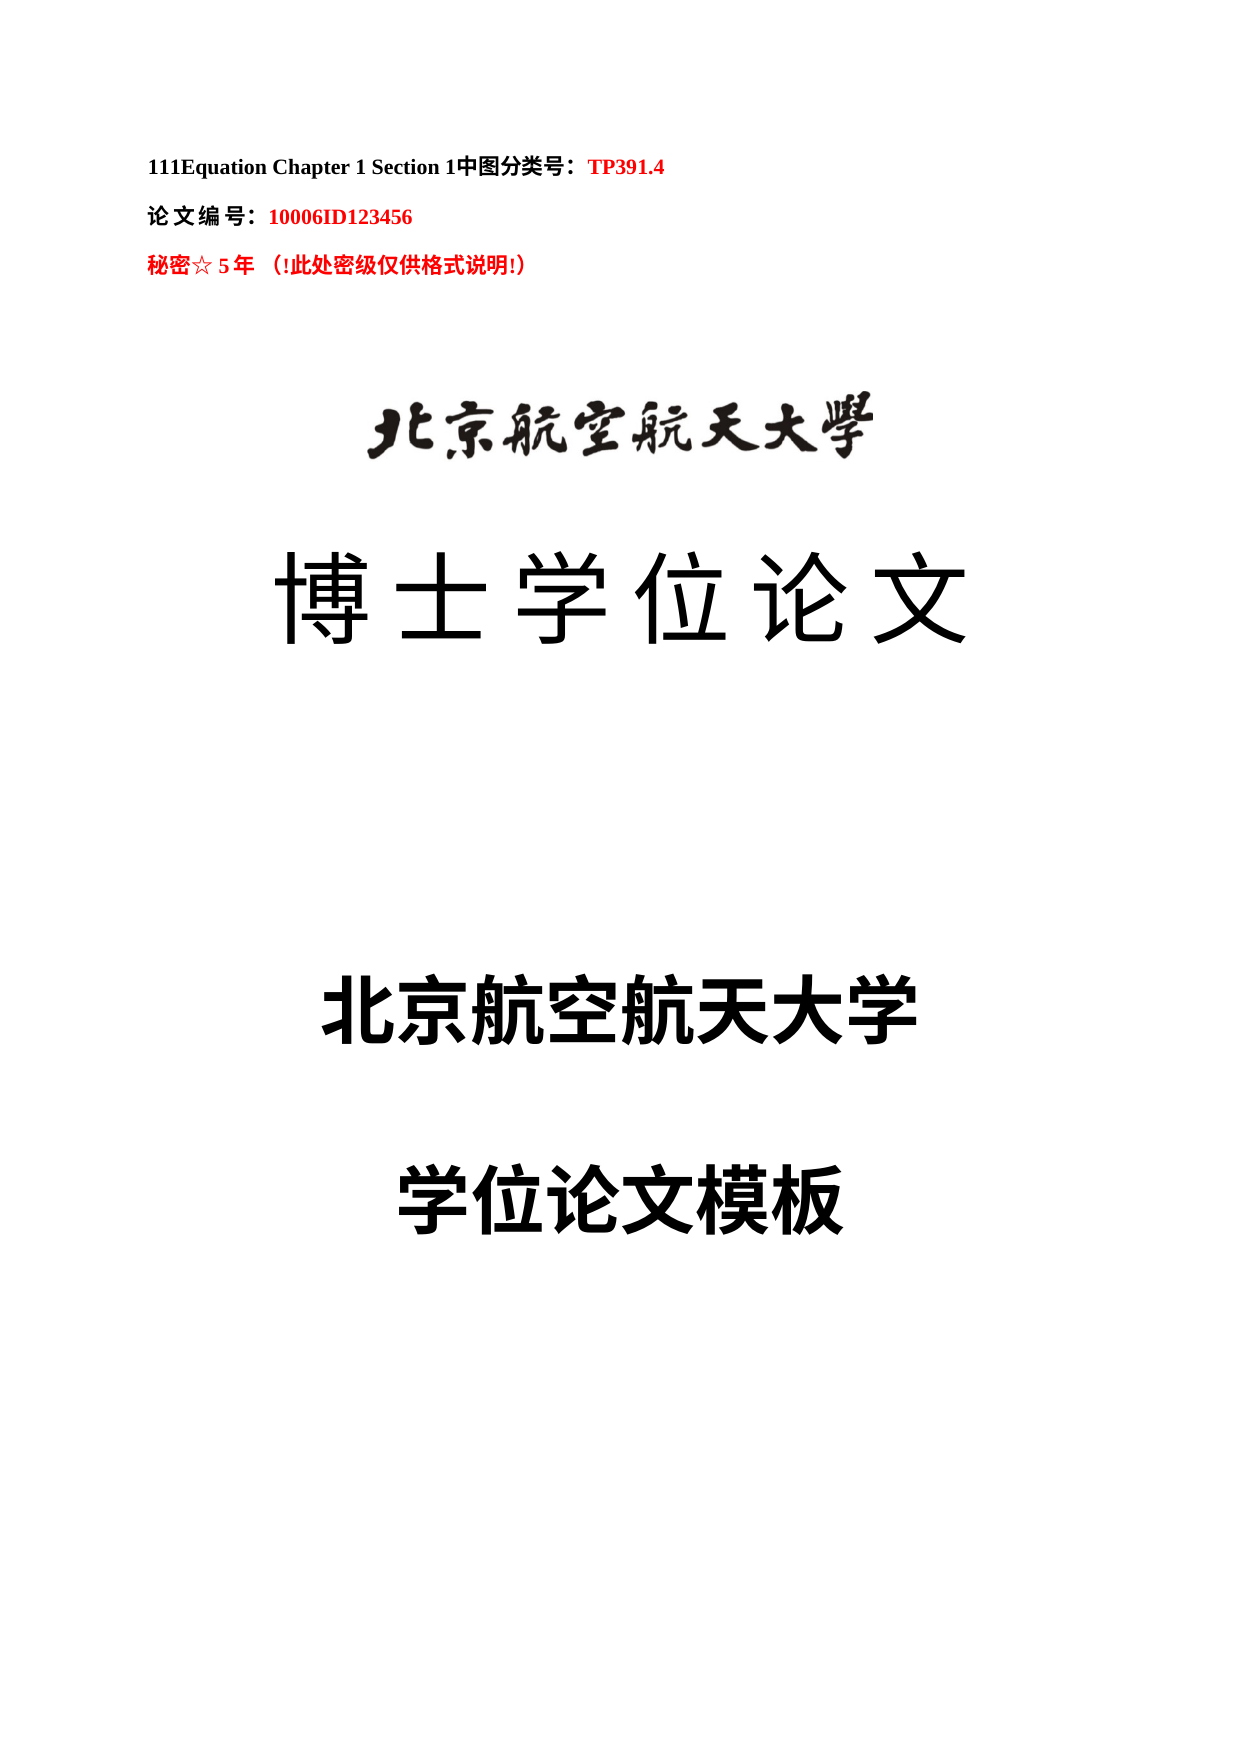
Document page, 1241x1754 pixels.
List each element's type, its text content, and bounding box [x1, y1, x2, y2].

text 中图分类号：TP391.4 [148, 148, 1092, 182]
text 北京航空航天大学 [148, 938, 1092, 1074]
picture [367, 391, 873, 462]
text 论文编号：10006ID123456 [148, 197, 1092, 231]
text 博士学位论文 [148, 508, 1092, 677]
text 秘密☆ 5年 （!此处密级仅供格式说明!） [148, 247, 1092, 281]
text 学位论文模板 [148, 1128, 1092, 1264]
